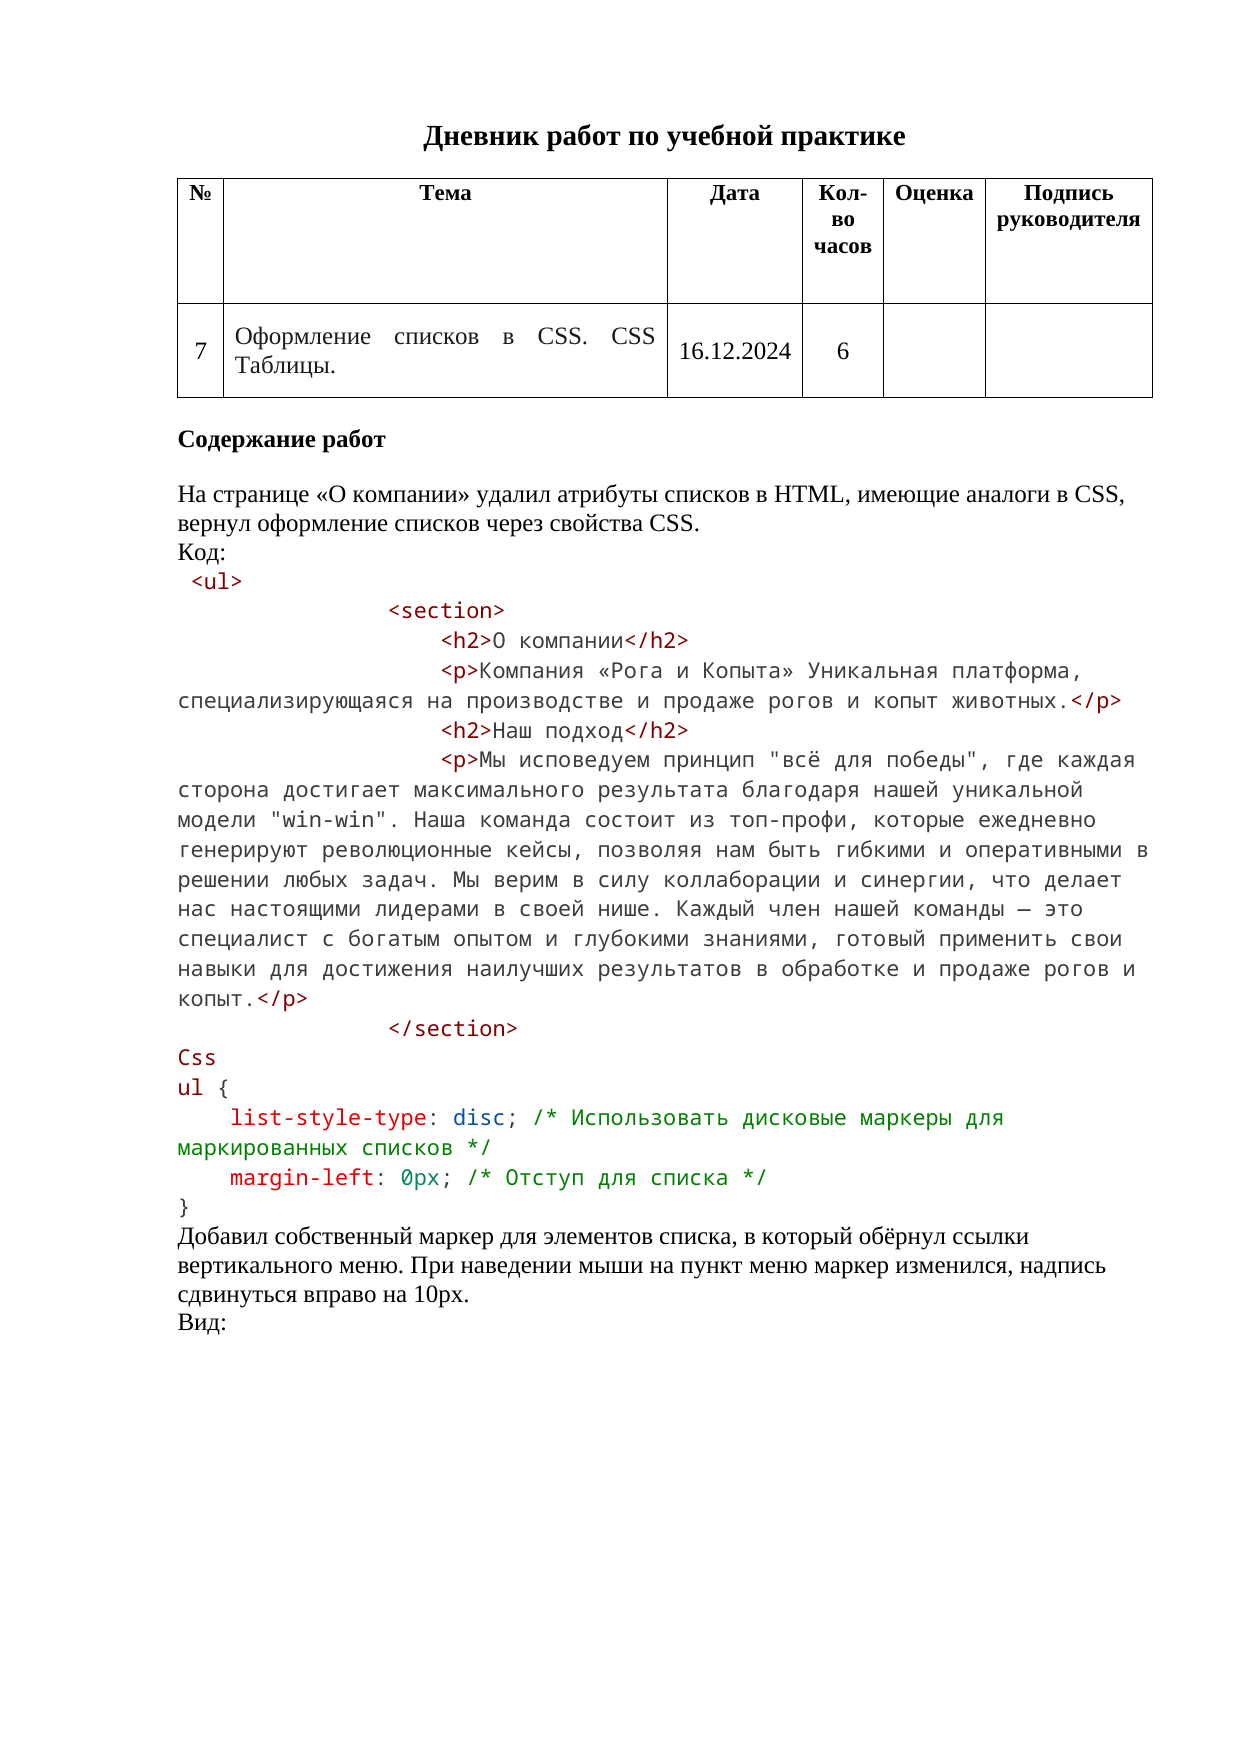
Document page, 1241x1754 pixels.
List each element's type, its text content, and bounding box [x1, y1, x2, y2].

table_header Кол-во часов [803, 179, 883, 302]
text margin-left: 0px; /* Отступ для списка */ [177, 1162, 1152, 1191]
text <ul> [177, 566, 1152, 596]
text ul { [177, 1072, 1152, 1102]
table_header № [178, 179, 223, 302]
table_header Оценка [884, 179, 985, 302]
text </section> [177, 1013, 1152, 1042]
table_header Дата [668, 179, 802, 302]
text } [177, 1191, 1152, 1221]
table_cell 7 [178, 304, 223, 397]
table_cell [884, 304, 985, 397]
table_cell 16.12.2024 [668, 304, 802, 397]
text <section> [177, 596, 1152, 625]
text <p>Компания «Рога и Копыта» Уникальная платформа, специализирующаяся на производстве и продаже рогов и копыт животных.</p> [177, 655, 1152, 715]
text Добавил собственный маркер для элементов списка, в который обёрнул ссылки вертикального меню. При наведении мыши на пункт меню маркер изменился, надпись сдвинуться вправо на 10px. [177, 1221, 1152, 1307]
text <h2>Наш подход</h2> [177, 715, 1152, 744]
table_header Тема [224, 179, 667, 302]
table_header Подпись руководителя [986, 179, 1152, 302]
text <p>Мы исповедуем принцип "всё для победы", где каждая сторона достигает максимального результата благодаря нашей уникальной модели "win-win". Наша команда состоит из топ-профи, которые ежедневно генерируют революционные кейсы, позволяя нам быть гибкими и оперативными в решении любых задач. Мы верим в силу коллаборации и синергии, что делает нас настоящими лидерами в своей нише. Каждый член нашей команды — это специалист с богатым опытом и глубокими знаниями, готовый применить свои навыки для достижения наилучших результатов в обработке и продаже рогов и копыт.</p> [177, 744, 1152, 1013]
table_cell [986, 304, 1152, 397]
text На странице «О компании» удалил атрибуты списков в HTML, имеющие аналоги в CSS, вернул оформление списков через свойства CSS. [177, 479, 1152, 537]
text Содержание работ [177, 424, 1152, 453]
text Css [177, 1042, 1152, 1072]
text <h2>О компании</h2> [177, 625, 1152, 655]
text Вид: [177, 1307, 1152, 1336]
text list-style-type: disc; /* Использовать дисковые маркеры для маркированных списков */ [177, 1102, 1152, 1162]
text Дневник работ по учебной практике [177, 118, 1152, 152]
table_cell Оформление списков в CSS. CSS Таблицы. [224, 304, 667, 397]
text Код: [177, 537, 1152, 566]
table_cell 6 [803, 304, 883, 397]
